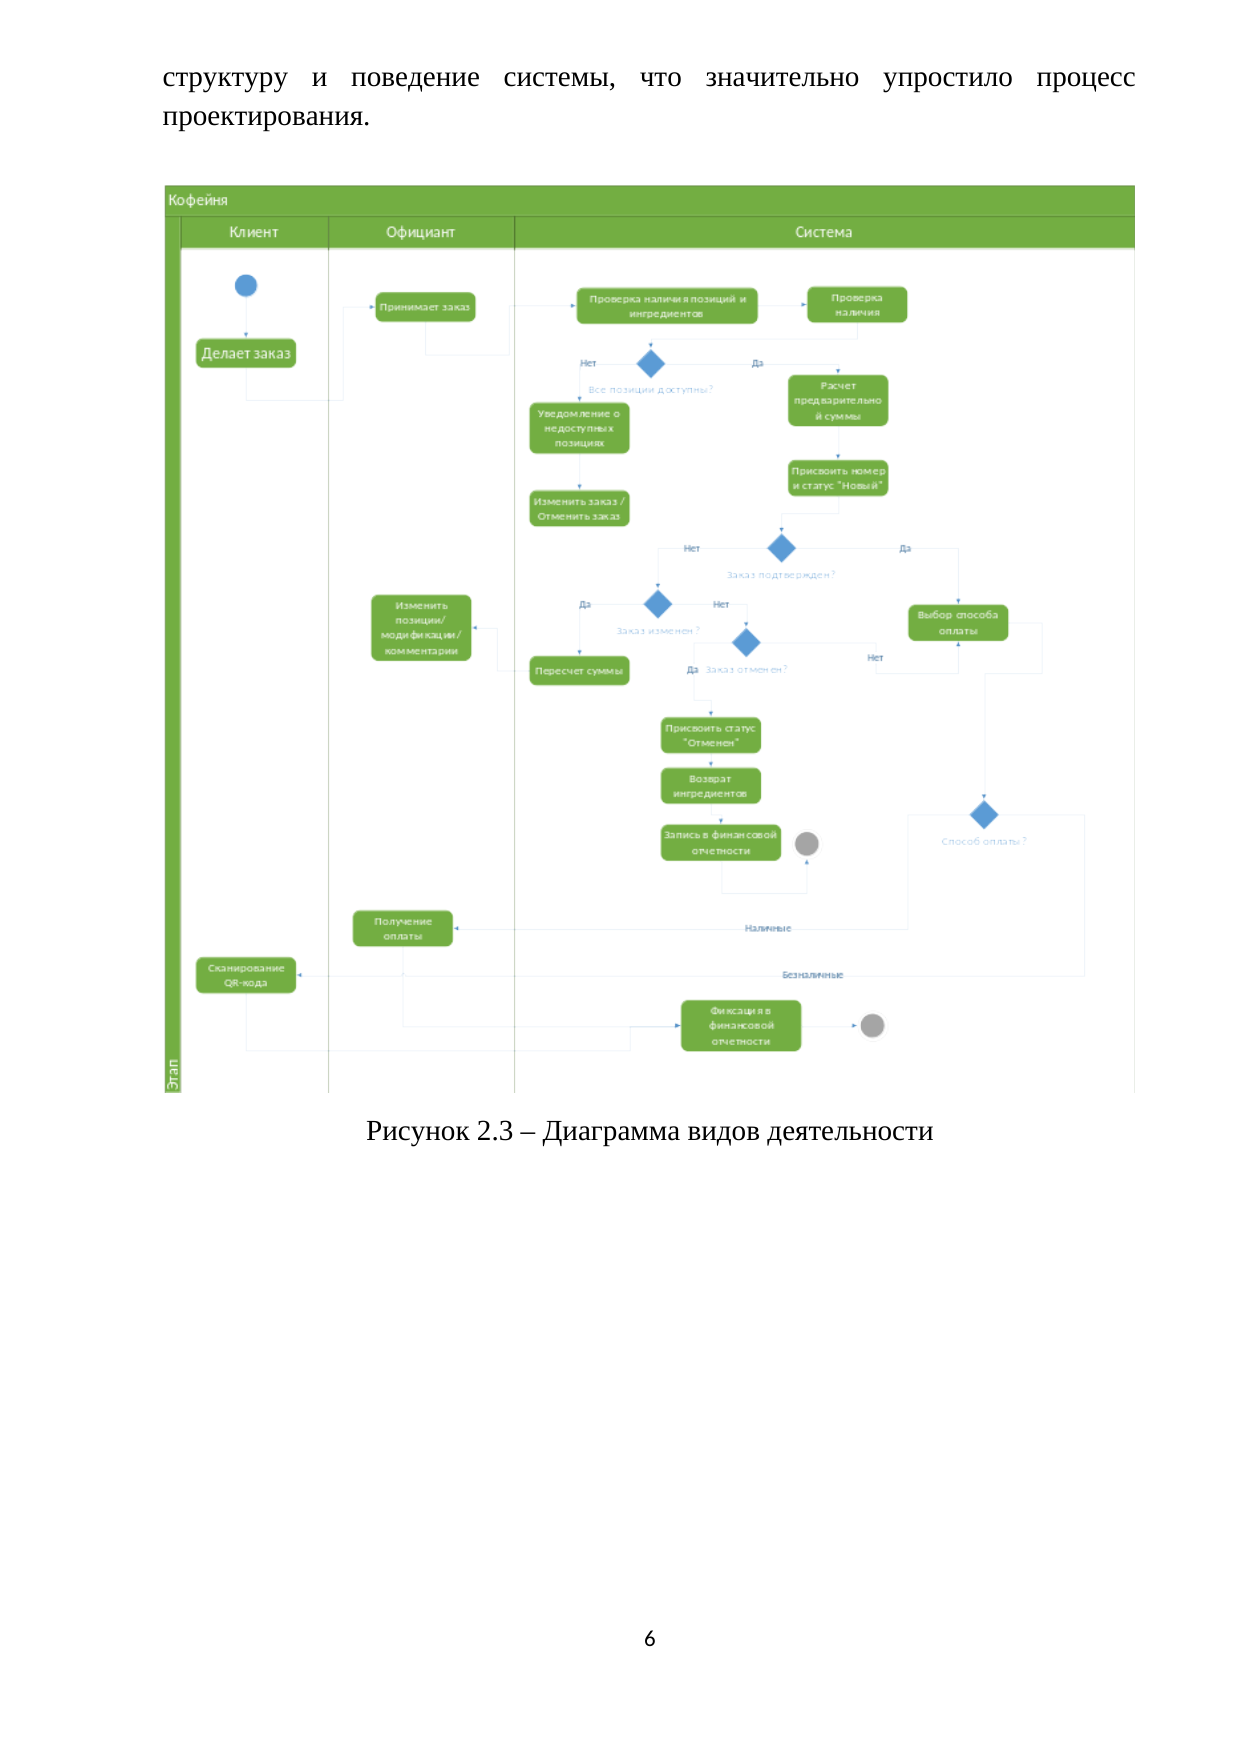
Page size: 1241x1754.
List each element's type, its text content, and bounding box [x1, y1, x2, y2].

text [162, 59, 1137, 131]
text Рисунок 2.3 – Диаграмма видов деятельности [162, 1113, 1137, 1147]
